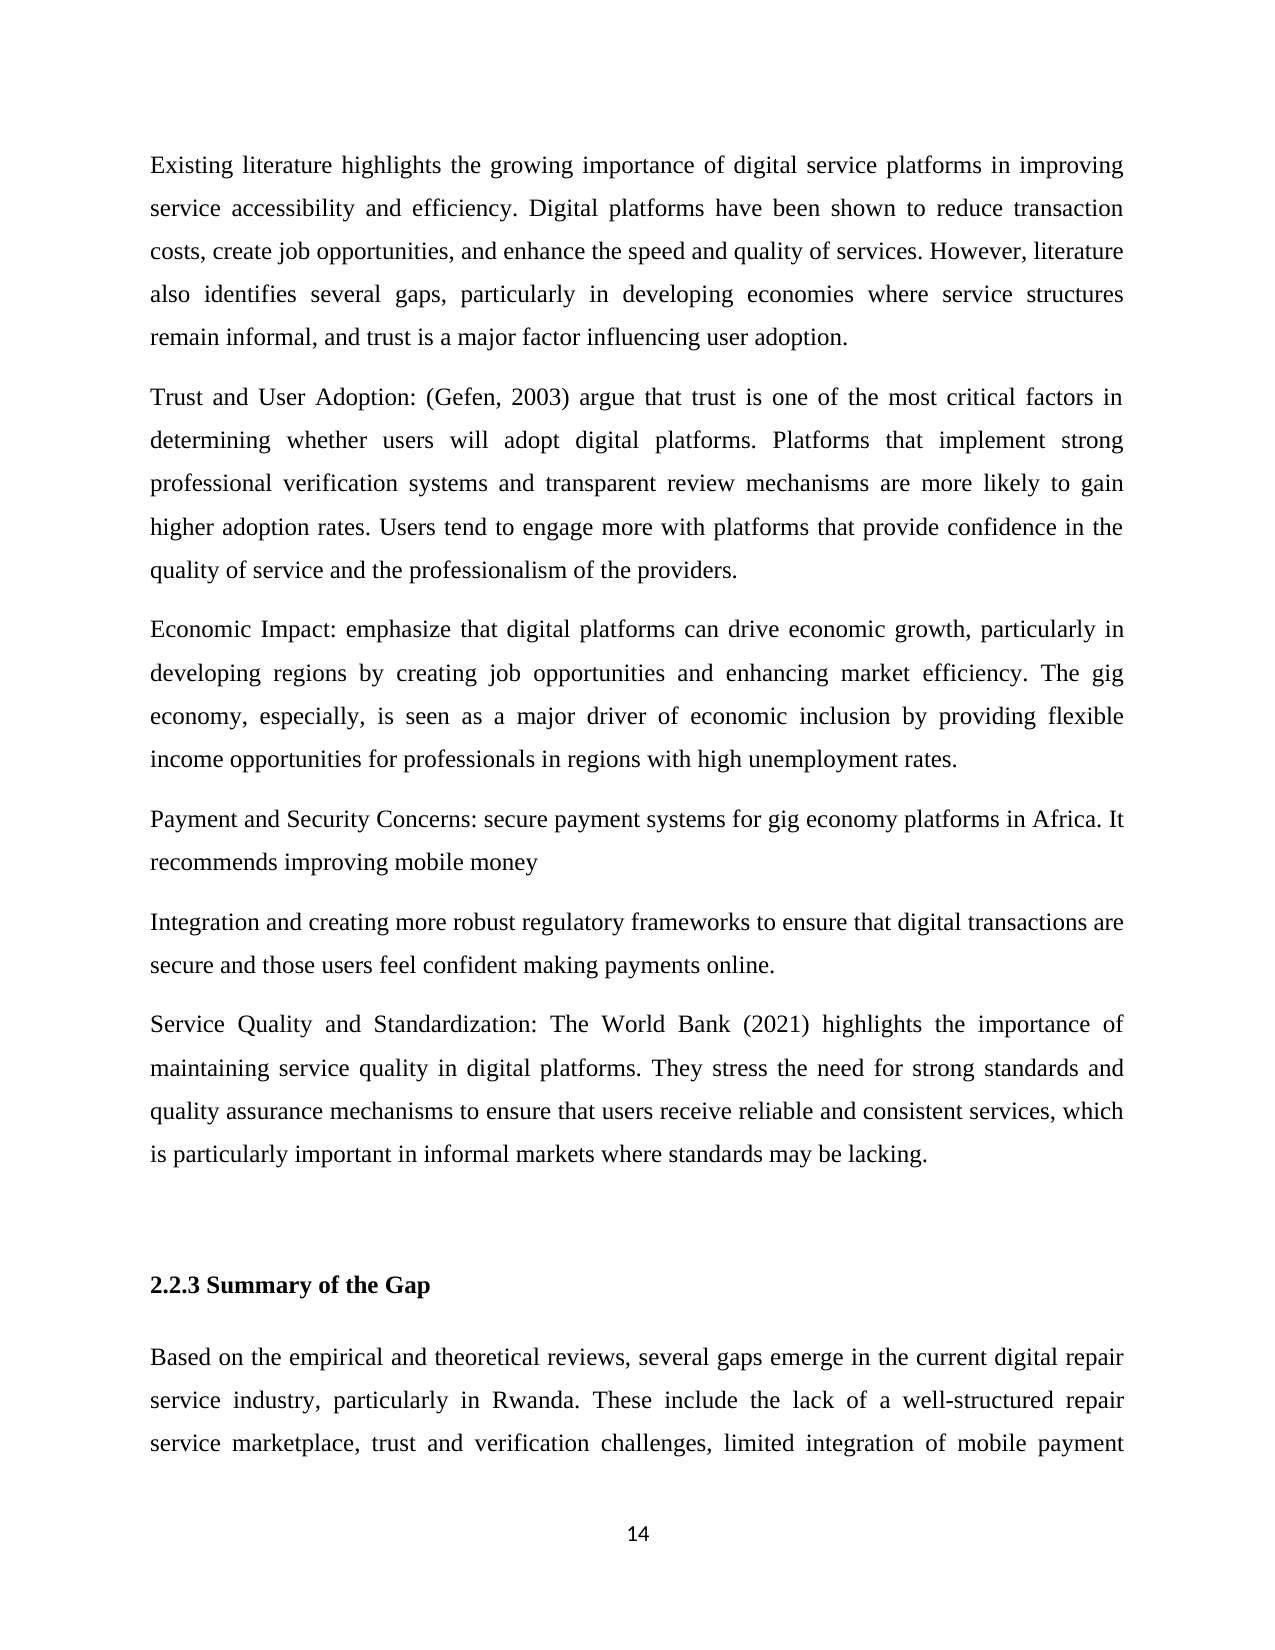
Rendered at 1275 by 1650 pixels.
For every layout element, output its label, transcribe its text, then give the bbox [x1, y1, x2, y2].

text Service Quality and Standardization: The World Bank (2021) highlights the importance of maintaining service quality in digital platforms. They stress the need for strong standards and quality assurance mechanisms to ensure that users receive reliable and consistent services, which is particularly important in informal markets where standards may be lacking. [150, 1009, 1125, 1168]
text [150, 1342, 1125, 1457]
subtitle 2.2.3 Summary of the Gap [150, 1270, 1125, 1299]
text Integration and creating more robust regulatory frameworks to ensure that digital transactions are secure and those users feel confident making payments online. [150, 907, 1125, 978]
text Economic Impact: emphasize that digital platforms can drive economic growth, particularly in developing regions by creating job opportunities and enhancing market efficiency. The gig economy, especially, is seen as a major driver of economic inclusion by providing flexible income opportunities for professionals in regions with high unemployment rates. [150, 614, 1125, 773]
text Existing literature highlights the growing importance of digital service platforms in improving service accessibility and efficiency. Digital platforms have been shown to reduce transaction costs, create job opportunities, and enhance the speed and quality of services. However, literature also identifies several gaps, particularly in developing economies where service structures remain informal, and trust is a major factor influencing user adoption. [150, 150, 1125, 351]
text Trust and User Adoption: (Gefen, 2003) argue that trust is one of the most critical factors in determining whether users will adopt digital platforms. Platforms that implement strong professional verification systems and transparent review mechanisms are more likely to gain higher adoption rates. Users tend to engage more with platforms that provide confidence in the quality of service and the professionalism of the providers. [150, 382, 1125, 583]
text Payment and Security Concerns: secure payment systems for gig economy platforms in Africa. It recommends improving mobile money [150, 804, 1125, 876]
